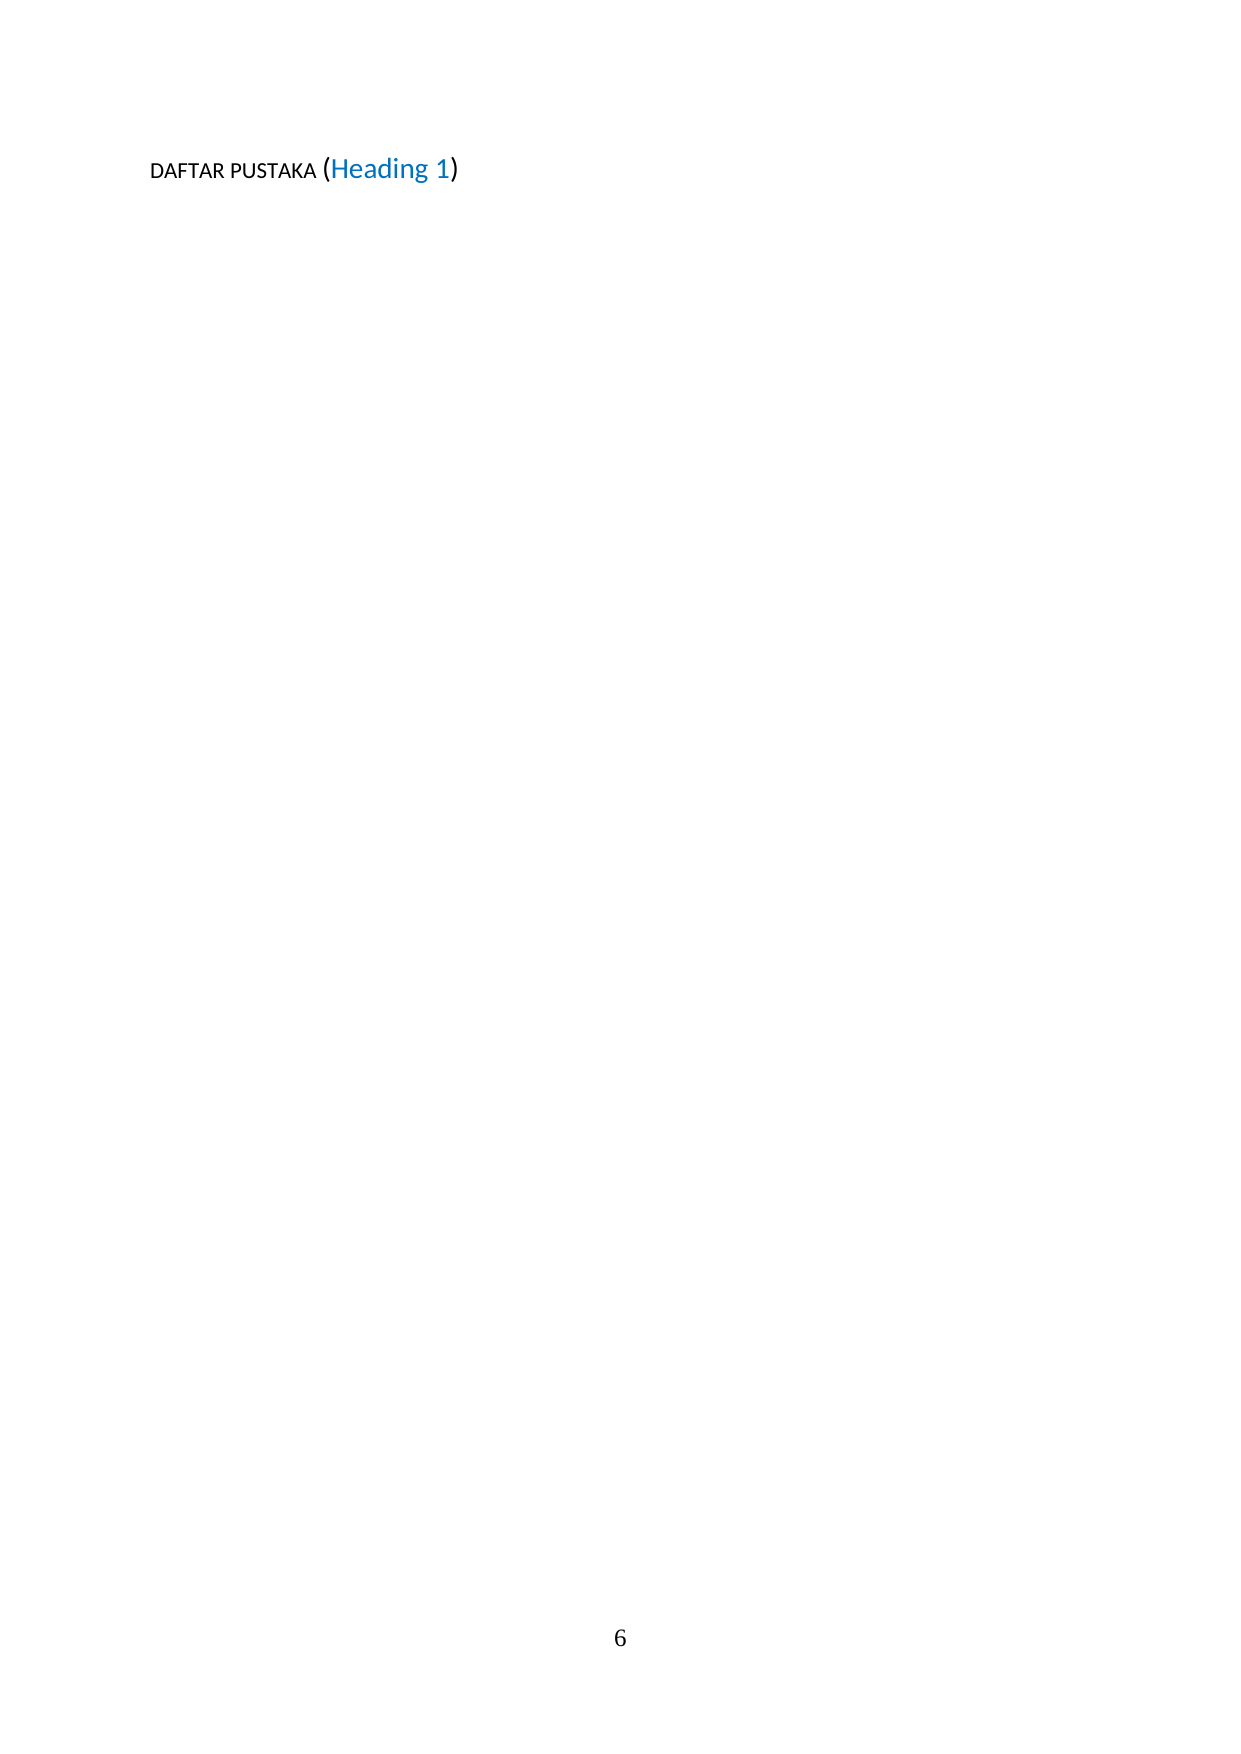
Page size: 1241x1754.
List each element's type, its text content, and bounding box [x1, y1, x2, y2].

text DAFTAR PUSTAKA (Heading 1) [150, 150, 1090, 186]
